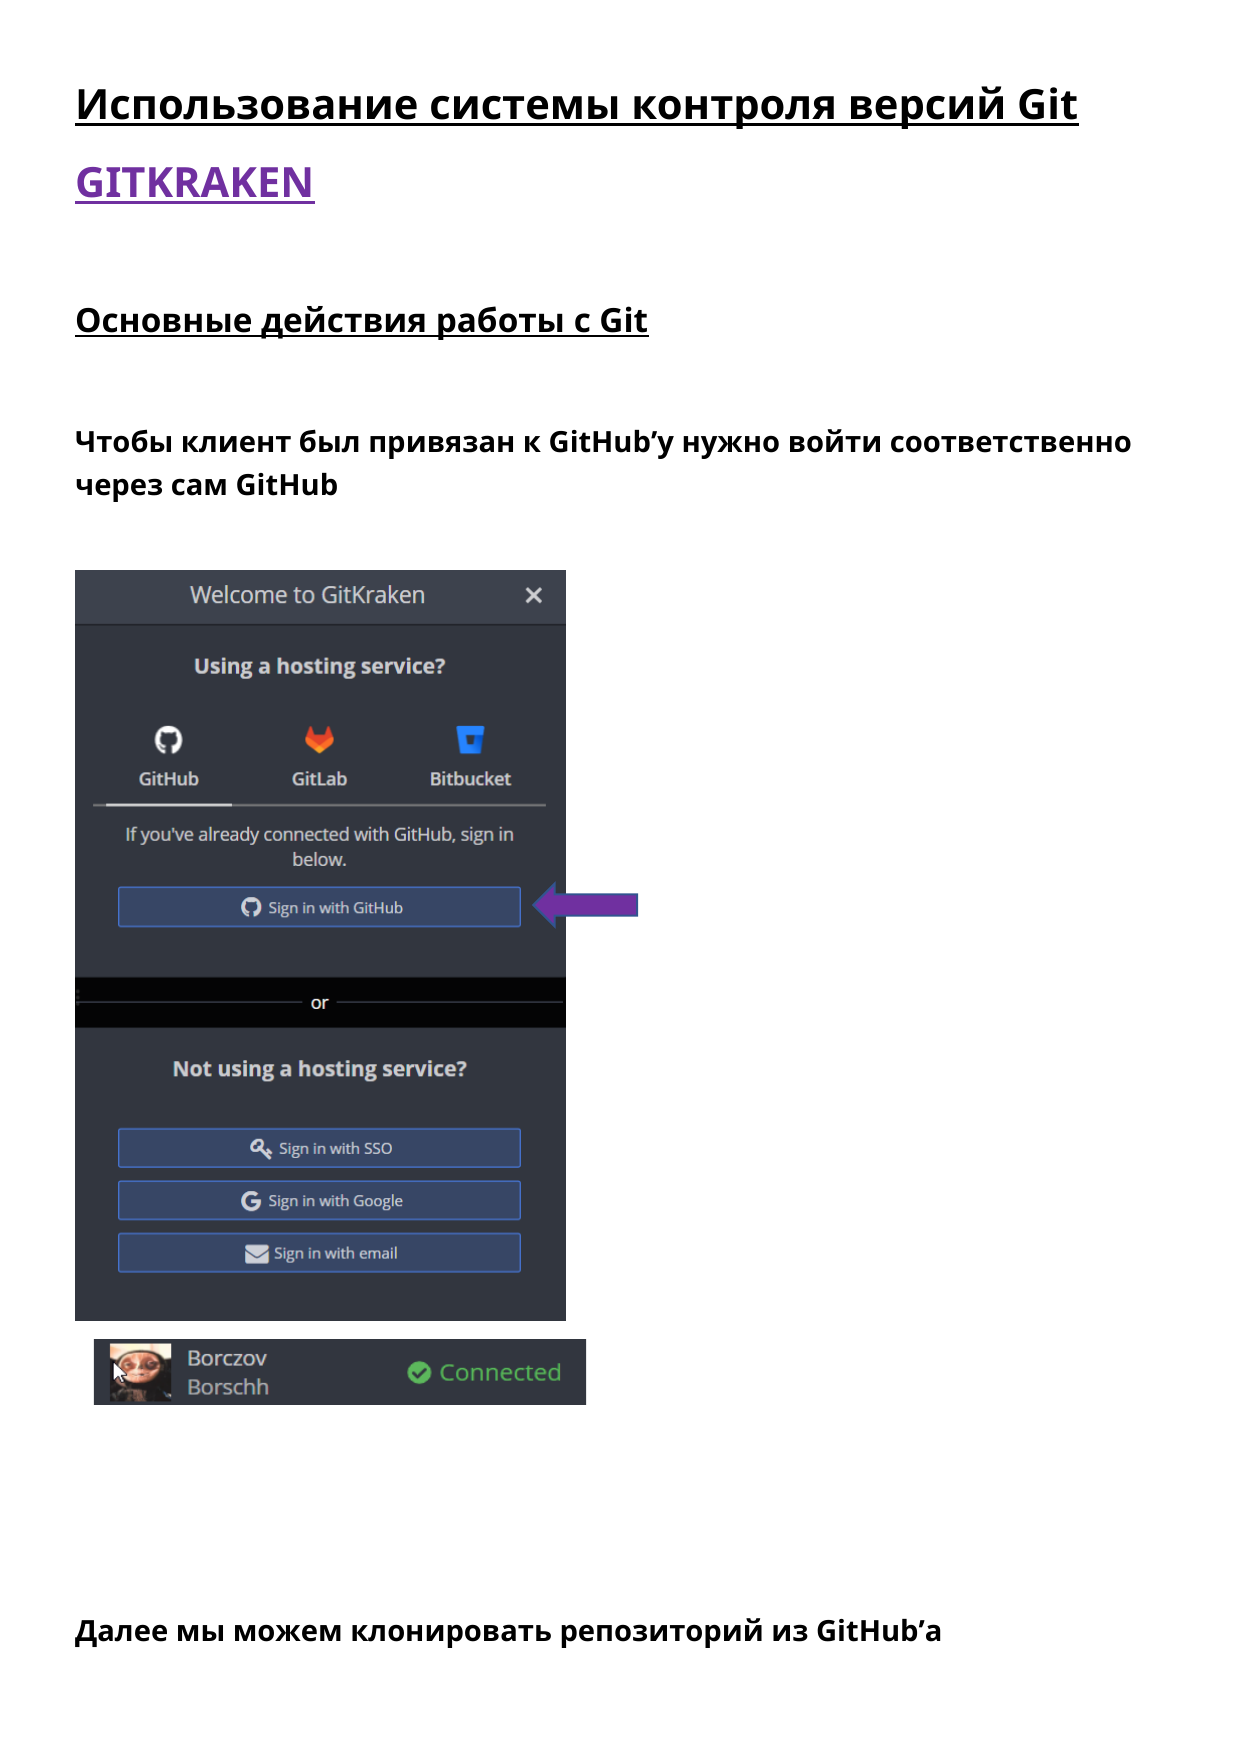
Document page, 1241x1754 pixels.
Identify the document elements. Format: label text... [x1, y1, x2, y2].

text Далее мы можем клонировать репозиторий из GitHub’а [75, 1611, 1165, 1650]
text GITKRAKEN [75, 153, 1165, 210]
text Использование системы контроля версий Git [75, 75, 1165, 132]
text Основные действия работы с Git [75, 296, 1165, 342]
text Чтобы клиент был привязан к GitHub’у нужно войти соответственно через сам GitHub [75, 422, 1165, 504]
